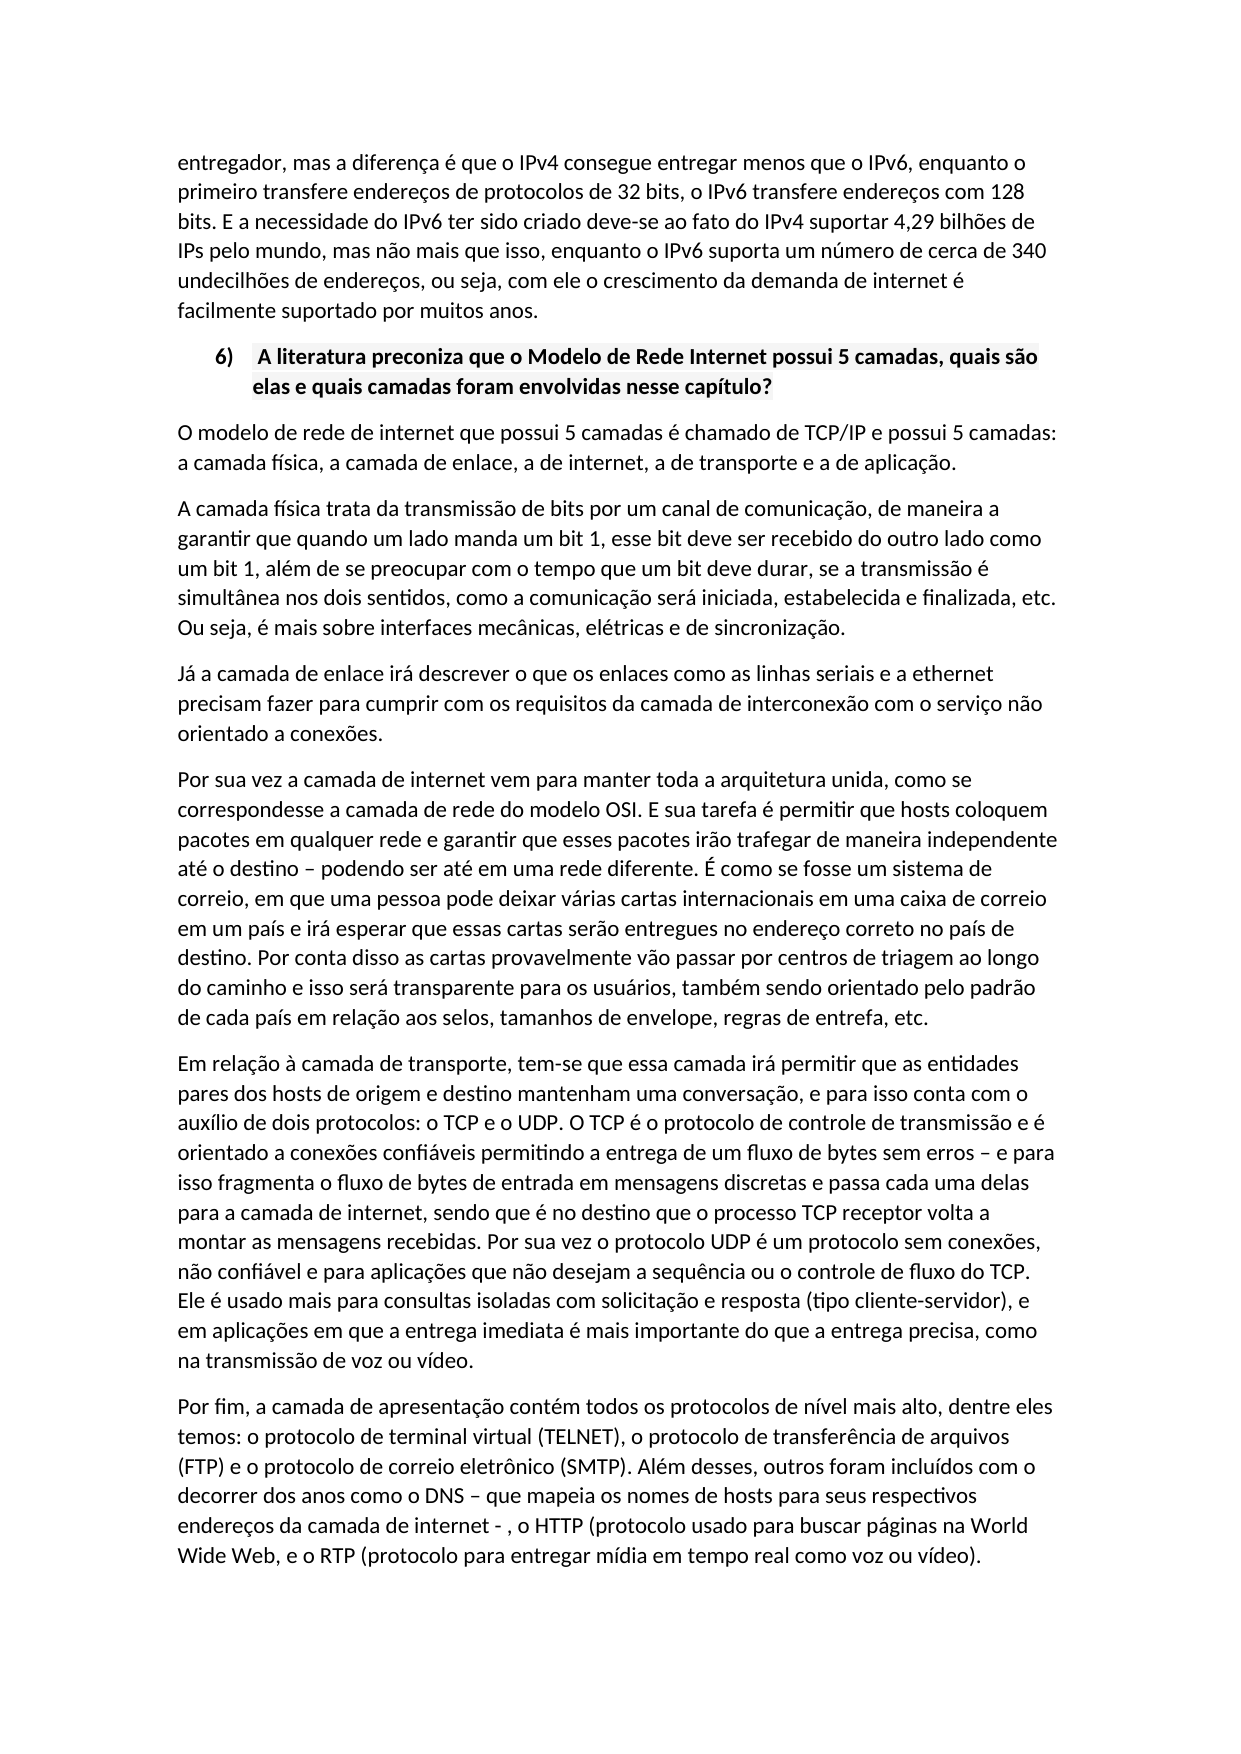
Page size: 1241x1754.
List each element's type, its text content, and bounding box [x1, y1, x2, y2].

text Por sua vez a camada de internet vem para manter toda a arquitetura unida, como se correspondesse a camada de rede do modelo OSI. E sua tarefa é permitir que hosts coloquem pacotes em qualquer rede e garantir que esses pacotes irão trafegar de maneira independente até o destino – podendo ser até em uma rede diferente. É como se fosse um sistema de correio, em que uma pessoa pode deixar várias cartas internacionais em uma caixa de correio em um país e irá esperar que essas cartas serão entregues no endereço correto no país de destino. Por conta disso as cartas provavelmente vão passar por centros de triagem ao longo do caminho e isso será transparente para os usuários, também sendo orientado pelo padrão de cada país em relação aos selos, tamanhos de envelope, regras de entrefa, etc. [177, 765, 1063, 1031]
text A camada física trata da transmissão de bits por um canal de comunicação, de maneira a garantir que quando um lado manda um bit 1, esse bit deve ser recebido do outro lado como um bit 1, além de se preocupar com o tempo que um bit deve durar, se a transmissão é simultânea nos dois sentidos, como a comunicação será iniciada, estabelecida e finalizada, etc. Ou seja, é mais sobre interfaces mecânicas, elétricas e de sincronização. [177, 494, 1063, 641]
text Em relação à camada de transporte, tem-se que essa camada irá permitir que as entidades pares dos hosts de origem e destino mantenham uma conversação, e para isso conta com o auxílio de dois protocolos: o TCP e o UDP. O TCP é o protocolo de controle de transmissão e é orientado a conexões confiáveis permitindo a entrega de um fluxo de bytes sem erros – e para isso fragmenta o fluxo de bytes de entrada em mensagens discretas e passa cada uma delas para a camada de internet, sendo que é no destino que o processo TCP receptor volta a montar as mensagens recebidas. Por sua vez o protocolo UDP é um protocolo sem conexões, não confiável e para aplicações que não desejam a sequência ou o controle de fluxo do TCP. Ele é usado mais para consultas isoladas com solicitação e resposta (tipo cliente-servidor), e em aplicações em que a entrega imediata é mais importante do que a entrega precisa, como na transmissão de voz ou vídeo. [177, 1049, 1063, 1374]
text Por fim, a camada de apresentação contém todos os protocolos de nível mais alto, dentre eles temos: o protocolo de terminal virtual (TELNET), o protocolo de transferência de arquivos (FTP) e o protocolo de correio eletrônico (SMTP). Além desses, outros foram incluídos com o decorrer dos anos como o DNS – que mapeia os nomes de hosts para seus respectivos endereços da camada de internet - , o HTTP (protocolo usado para buscar páginas na World Wide Web, e o RTP (protocolo para entregar mídia em tempo real como voz ou vídeo). [177, 1392, 1063, 1569]
list A literatura preconiza que o Modelo de Rede Internet possui 5 camadas, quais são elas e quais camadas foram envolvidas nesse capítulo? [215, 342, 1063, 400]
text O modelo de rede de internet que possui 5 camadas é chamado de TCP/IP e possui 5 camadas: a camada física, a camada de enlace, a de internet, a de transporte e a de aplicação. [177, 418, 1063, 476]
text Já a camada de enlace irá descrever o que os enlaces como as linhas seriais e a ethernet precisam fazer para cumprir com os requisitos da camada de interconexão com o serviço não orientado a conexões. [177, 659, 1063, 747]
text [177, 148, 1063, 324]
